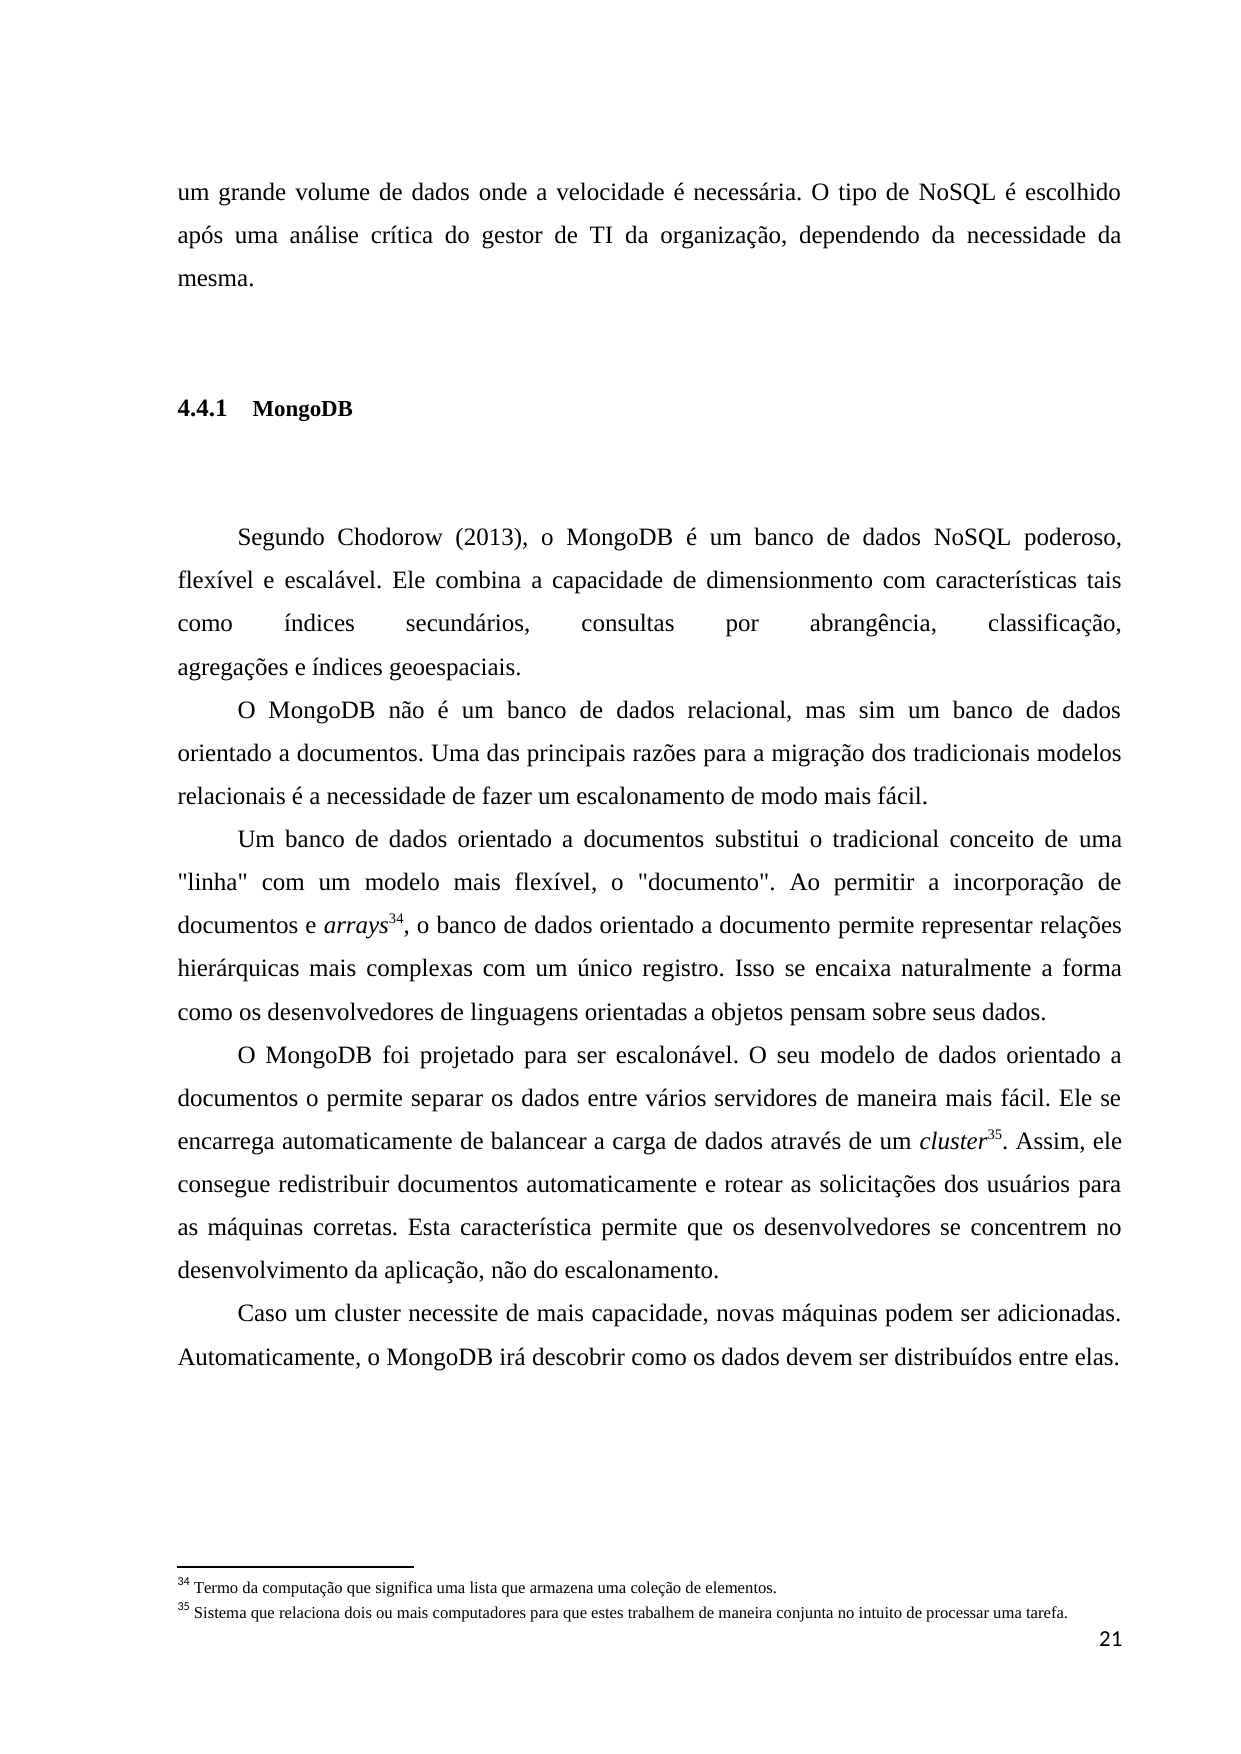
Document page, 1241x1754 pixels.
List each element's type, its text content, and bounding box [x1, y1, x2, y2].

text O MongoDB não é um banco de dados relacional, mas sim um banco de dados orientado a documentos. Uma das principais razões para a migração dos tradicionais modelos relacionais é a necessidade de fazer um escalonamento de modo mais fácil. [177, 695, 1122, 810]
text Segundo Chodorow (2013), o MongoDB é um banco de dados NoSQL poderoso, flexível e escalável. Ele combina a capacidade de dimensionmento com características tais como índices secundários, consultas por abrangência, classificação, agregações e índices geoespaciais. [177, 522, 1122, 680]
text Caso um cluster necessite de mais capacidade, novas máquinas podem ser adicionadas. Automaticamente, o MongoDB irá descobrir como os dados devem ser distribuídos entre elas. [177, 1298, 1122, 1370]
text O MongoDB foi projetado para ser escalonável. O seu modelo de dados orientado a documentos o permite separar os dados entre vários servidores de maneira mais fácil. Ele se encarrega automaticamente de balancear a carga de dados através de um cluster. Assim, ele consegue redistribuir documentos automaticamente e rotear as solicitações dos usuários para as máquinas corretas. Esta característica permite que os desenvolvedores se concentrem no desenvolvimento da aplicação, não do escalonamento. [177, 1040, 1122, 1284]
text Um banco de dados orientado a documentos substitui o tradicional conceito de uma "linha" com um modelo mais flexível, o "documento". Ao permitir a incorporação de documentos e arrays, o banco de dados orientado a documento permite representar relações hierárquicas mais complexas com um único registro. Isso se encaixa naturalmente a forma como os desenvolvedores de linguagens orientadas a objetos pensam sobre seus dados. [177, 824, 1122, 1025]
subtitle MongoDB [177, 393, 1122, 422]
